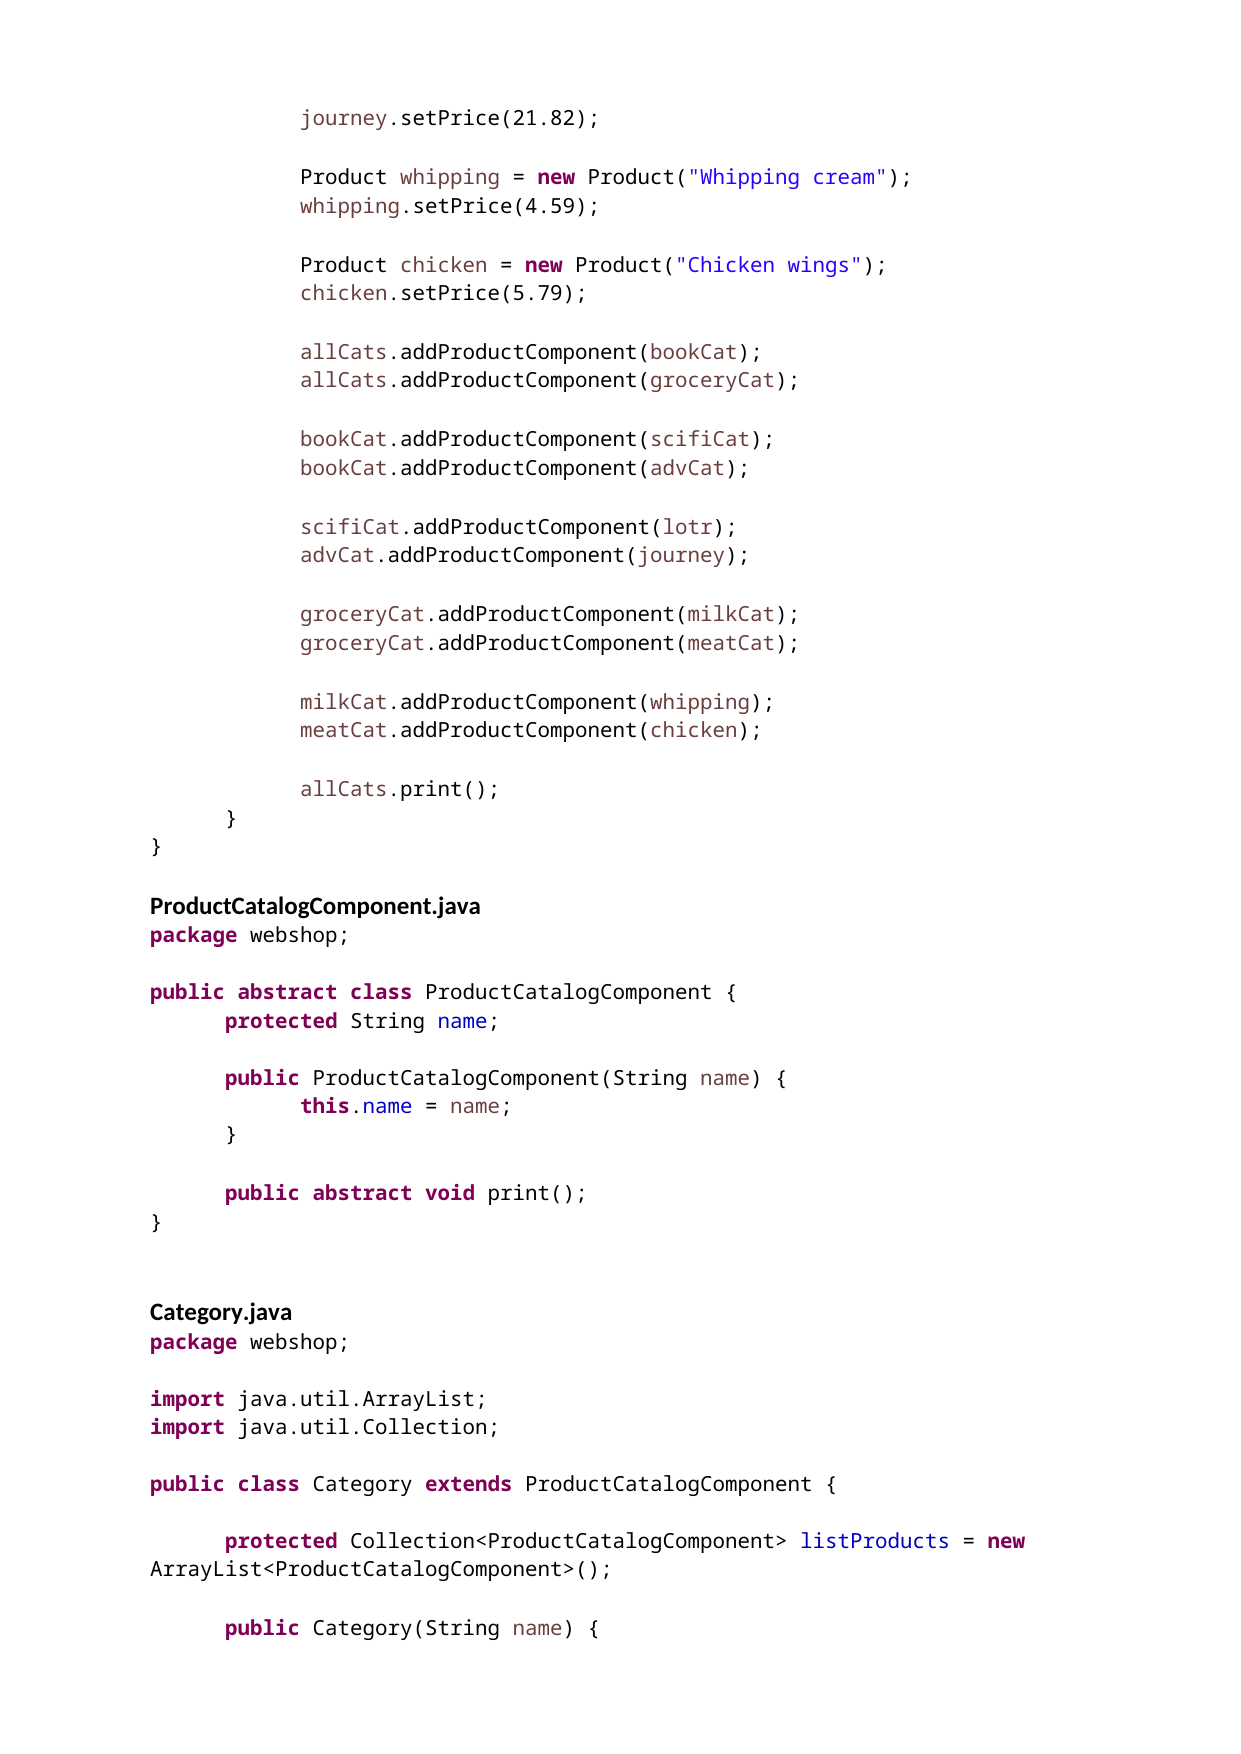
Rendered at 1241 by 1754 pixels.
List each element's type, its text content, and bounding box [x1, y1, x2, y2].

text public abstract void print(); [150, 1178, 1138, 1207]
text this.name = name; [150, 1091, 1138, 1119]
text advCat.addProductComponent(journey); [150, 540, 1138, 569]
text allCats.print(); [150, 774, 1138, 803]
text Category.java [150, 1296, 1138, 1327]
text allCats.addProductComponent(groceryCat); [150, 366, 1138, 394]
text Product chicken = new Product("Chicken wings"); [150, 250, 1138, 278]
text import java.util.Collection; [150, 1412, 1138, 1441]
text journey.setPrice(21.82); [150, 103, 1138, 132]
text chicken.setPrice(5.79); [150, 278, 1138, 307]
text public abstract class ProductCatalogComponent { [150, 977, 1138, 1006]
text bookCat.addProductComponent(advCat); [150, 453, 1138, 481]
text milkCat.addProductComponent(whipping); [150, 687, 1138, 715]
text } [150, 1207, 1138, 1235]
text bookCat.addProductComponent(scifiCat); [150, 424, 1138, 453]
text } [150, 1119, 1138, 1148]
text package webshop; [150, 1327, 1138, 1355]
text public ProductCatalogComponent(String name) { [150, 1063, 1138, 1091]
text } [150, 831, 1138, 859]
text meatCat.addProductComponent(chicken); [150, 715, 1138, 744]
text groceryCat.addProductComponent(milkCat); [150, 599, 1138, 628]
text Product whipping = new Product("Whipping cream"); [150, 162, 1138, 191]
text scifiCat.addProductComponent(lotr); [150, 512, 1138, 540]
text public class Category extends ProductCatalogComponent { [150, 1469, 1138, 1498]
text import java.util.ArrayList; [150, 1384, 1138, 1412]
text protected String name; [150, 1006, 1138, 1034]
text protected Collection<ProductCatalogComponent> listProducts = new ArrayList<ProductCatalogComponent>(); [150, 1526, 1138, 1583]
text whipping.setPrice(4.59); [150, 191, 1138, 219]
text } [150, 803, 1138, 831]
text package webshop; [150, 921, 1138, 949]
text ProductCatalogComponent.java [150, 890, 1138, 921]
text public Category(String name) { [150, 1613, 1138, 1642]
text groceryCat.addProductComponent(meatCat); [150, 628, 1138, 656]
text allCats.addProductComponent(bookCat); [150, 337, 1138, 366]
